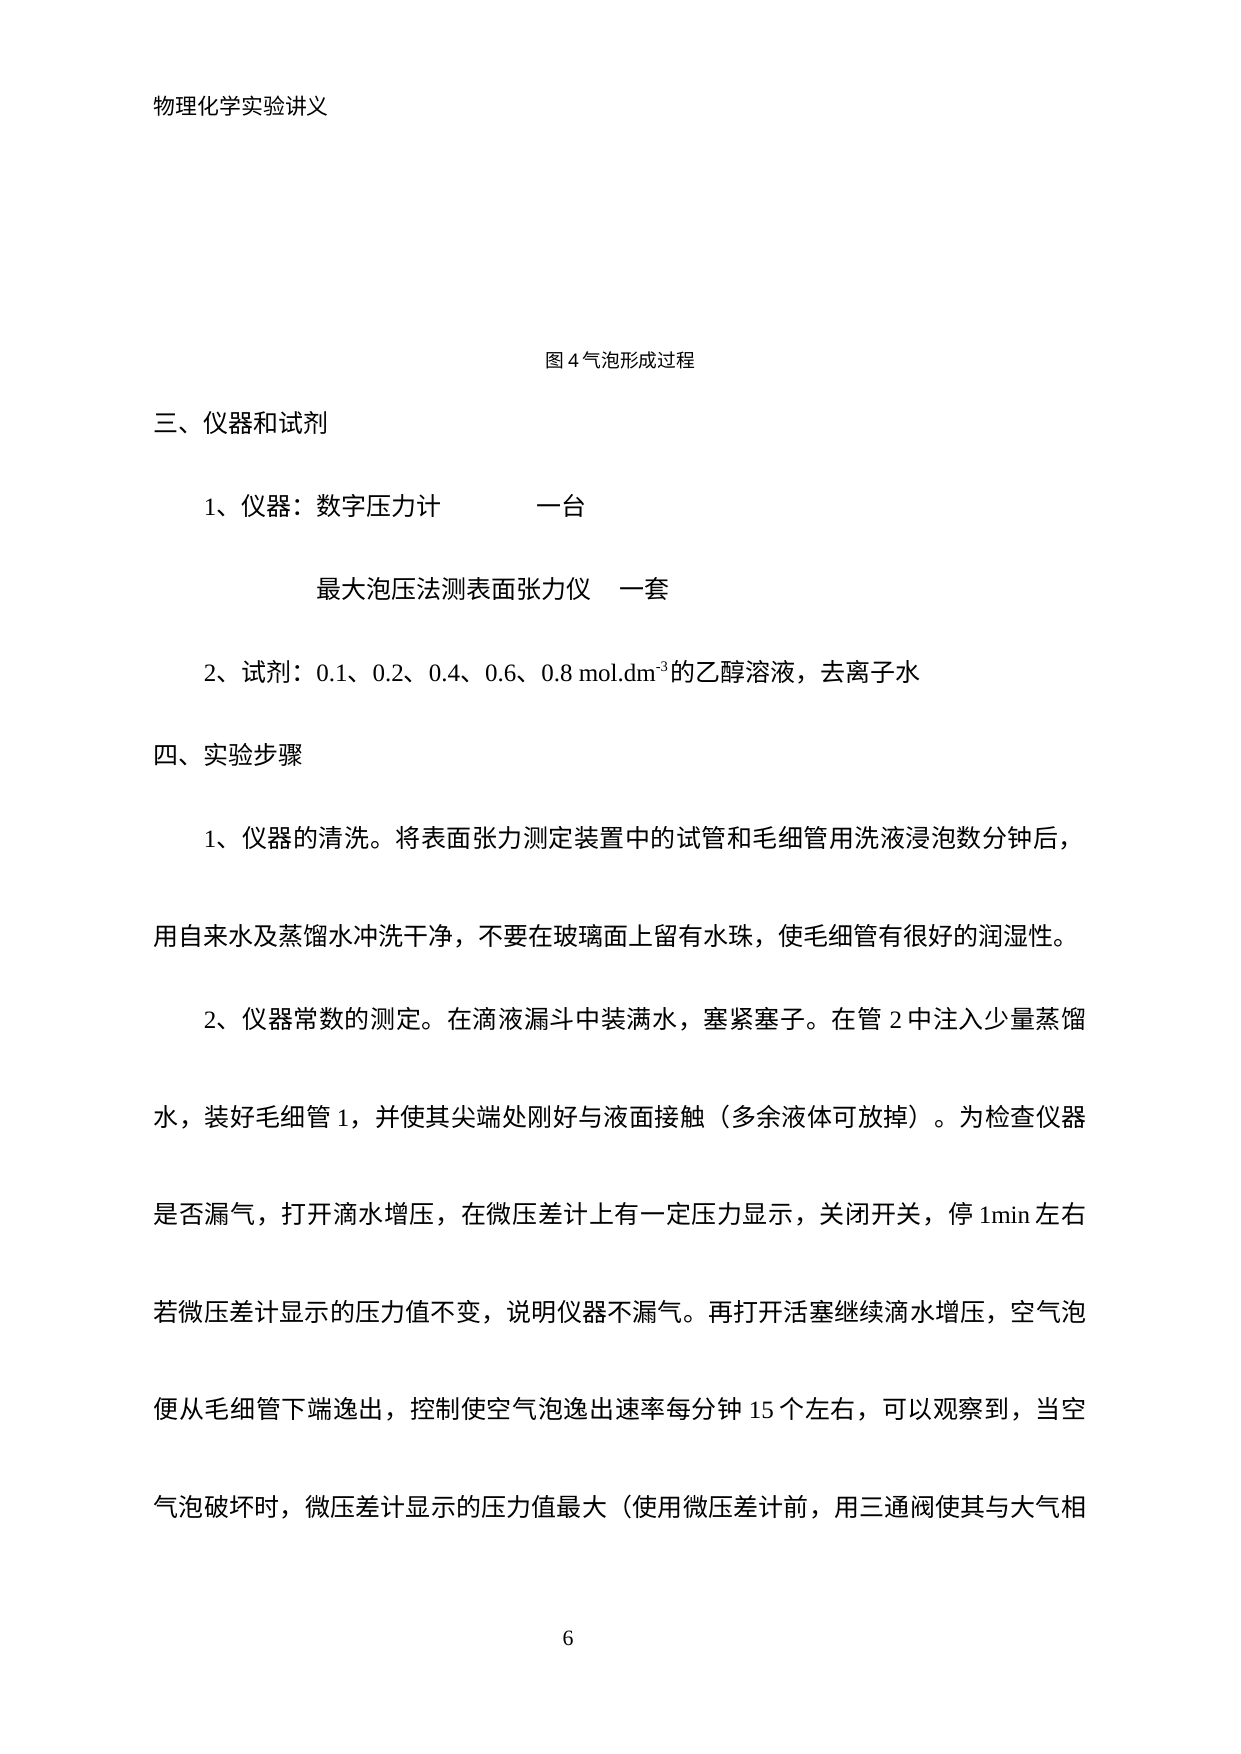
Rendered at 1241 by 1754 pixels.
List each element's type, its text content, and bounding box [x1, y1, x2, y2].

text 最大泡压法测表面张力仪 一套 [153, 555, 1087, 620]
text 四、实验步骤 [153, 721, 1087, 786]
text 图4气泡形成过程 [153, 343, 1087, 375]
text 三、仪器和试剂 [153, 389, 1087, 454]
text 1、仪器的清洗。将表面张力测定装置中的试管和毛细管用洗液浸泡数分钟后，用自来水及蒸馏水冲洗干净，不要在玻璃面上留有水珠，使毛细管有很好的润湿性。 [153, 804, 1087, 967]
text 2、试剂：0.1、0.2、0.4、0.6、0.8 mol.dm-3的乙醇溶液，去离子水 [153, 638, 1087, 703]
text 1、仪器：数字压力计 一台 [153, 472, 1087, 537]
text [153, 985, 1087, 1538]
